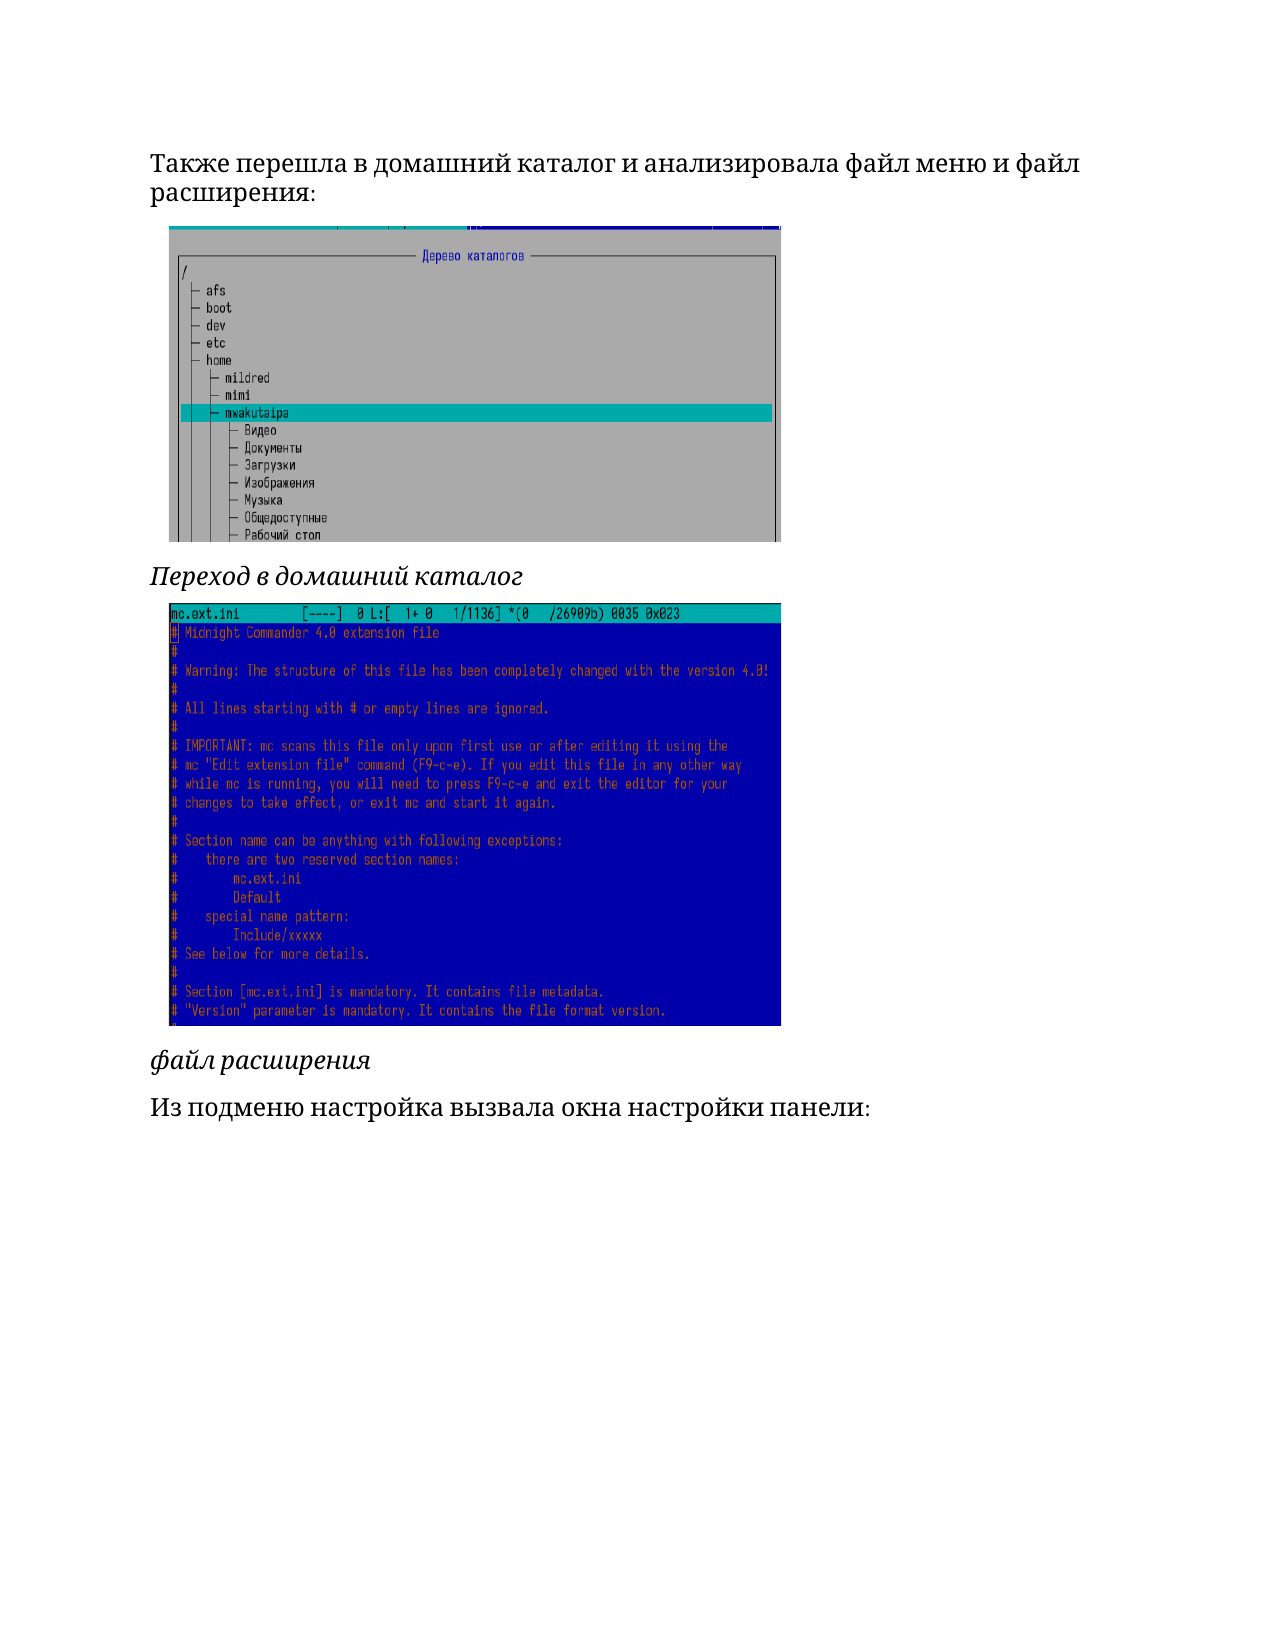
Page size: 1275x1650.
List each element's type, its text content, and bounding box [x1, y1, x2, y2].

picture [168, 603, 782, 1026]
picture [168, 226, 782, 542]
text Переход в домашний каталог [150, 562, 1125, 591]
text Также перешла в домашний каталог и анализировала файл меню и файл расширения: [150, 150, 1125, 207]
text файл расширения [150, 1047, 1125, 1075]
text Из подменю настройка вызвала окна настройки панели: [150, 1094, 1125, 1123]
